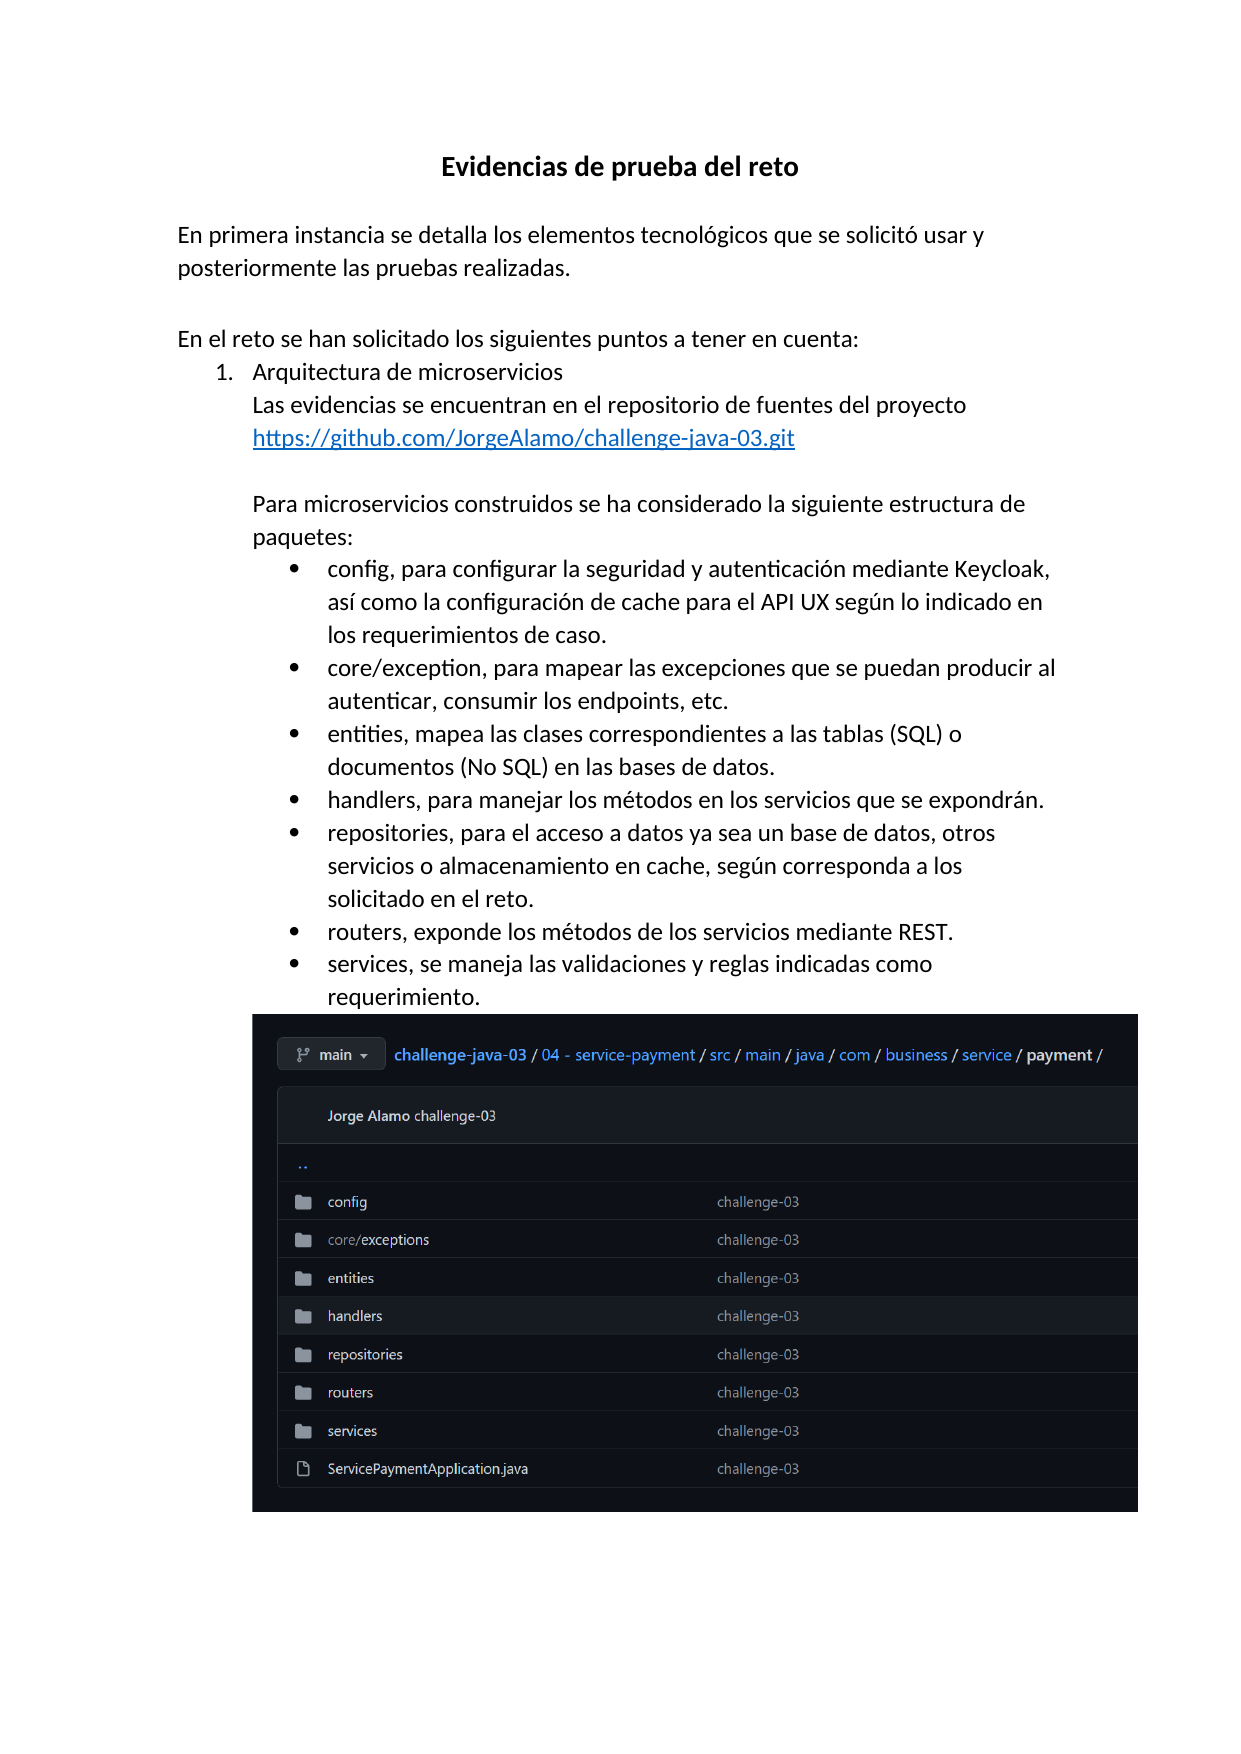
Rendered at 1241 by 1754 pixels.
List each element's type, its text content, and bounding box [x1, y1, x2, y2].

text En primera instancia se detalla los elementos tecnológicos que se solicitó usar y posteriormente las pruebas realizadas. [177, 219, 1063, 282]
list routers, exponde los métodos de los servicios mediante REST. [290, 916, 1063, 946]
text https://github.com/JorgeAlamo/challenge-java-03.git [252, 422, 1063, 452]
list Arquitectura de microservicios [215, 356, 1063, 387]
list config, para configurar la seguridad y autenticación mediante Keycloak, así como la configuración de cache para el API UX según lo indicado en los requerimientos de caso. [290, 554, 1063, 650]
list core/exception, para mapear las excepciones que se puedan producir al autenticar, consumir los endpoints, etc. [290, 652, 1063, 716]
list services, se maneja las validaciones y reglas indicadas como requerimiento. [290, 949, 1063, 1012]
text Las evidencias se encuentran en el repositorio de fuentes del proyecto [252, 389, 1063, 419]
picture [252, 1014, 1138, 1512]
text Evidencias de prueba del reto [177, 148, 1063, 183]
text En el reto se han solicitado los siguientes puntos a tener en cuenta: [177, 323, 1063, 354]
list repositories, para el acceso a datos ya sea un base de datos, otros servicios o almacenamiento en cache, según corresponda a los solicitado en el reto. [290, 817, 1063, 913]
text Para microservicios construidos se ha considerado la siguiente estructura de paquetes: [252, 488, 1063, 551]
list entities, mapea las clases correspondientes a las tablas (SQL) o documentos (No SQL) en las bases de datos. [290, 718, 1063, 782]
list handlers, para manejar los métodos en los servicios que se expondrán. [290, 784, 1063, 814]
